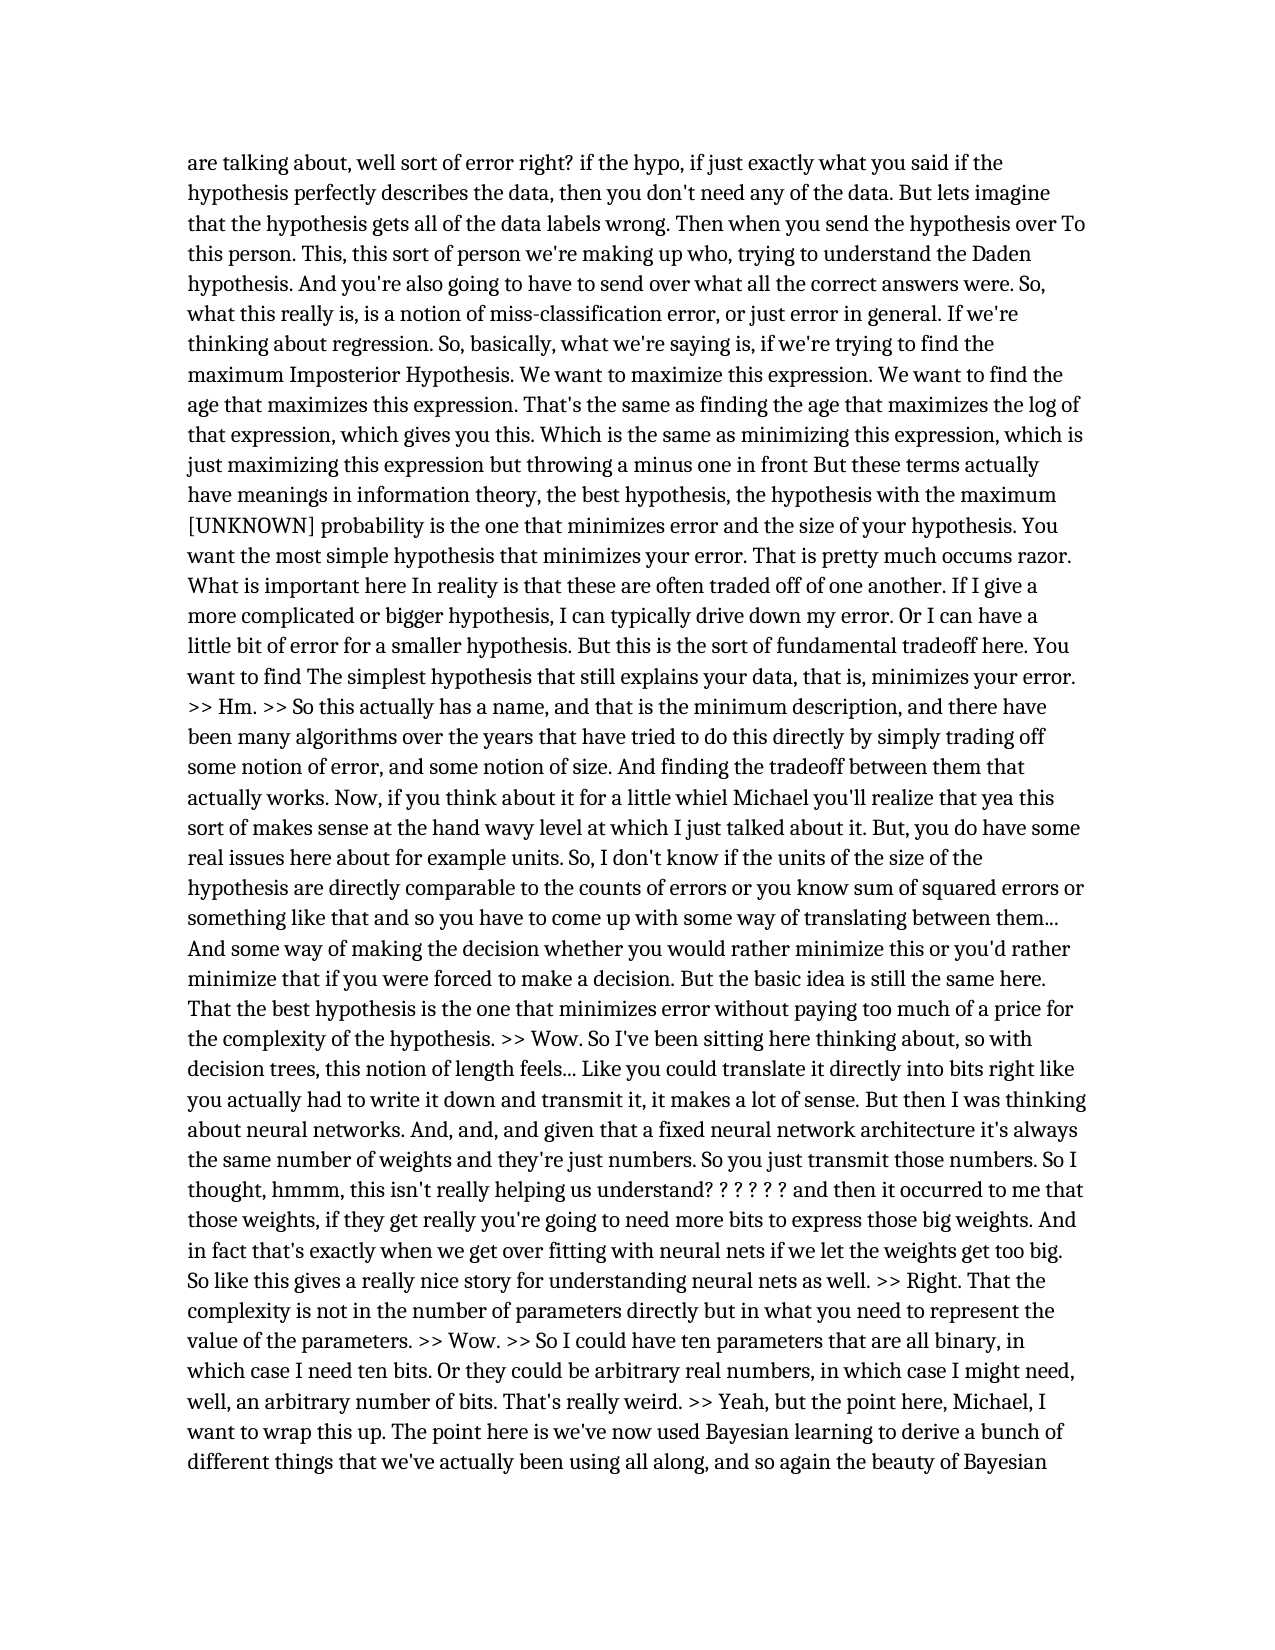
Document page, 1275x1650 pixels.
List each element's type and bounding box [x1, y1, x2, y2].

text [187, 150, 1087, 1475]
